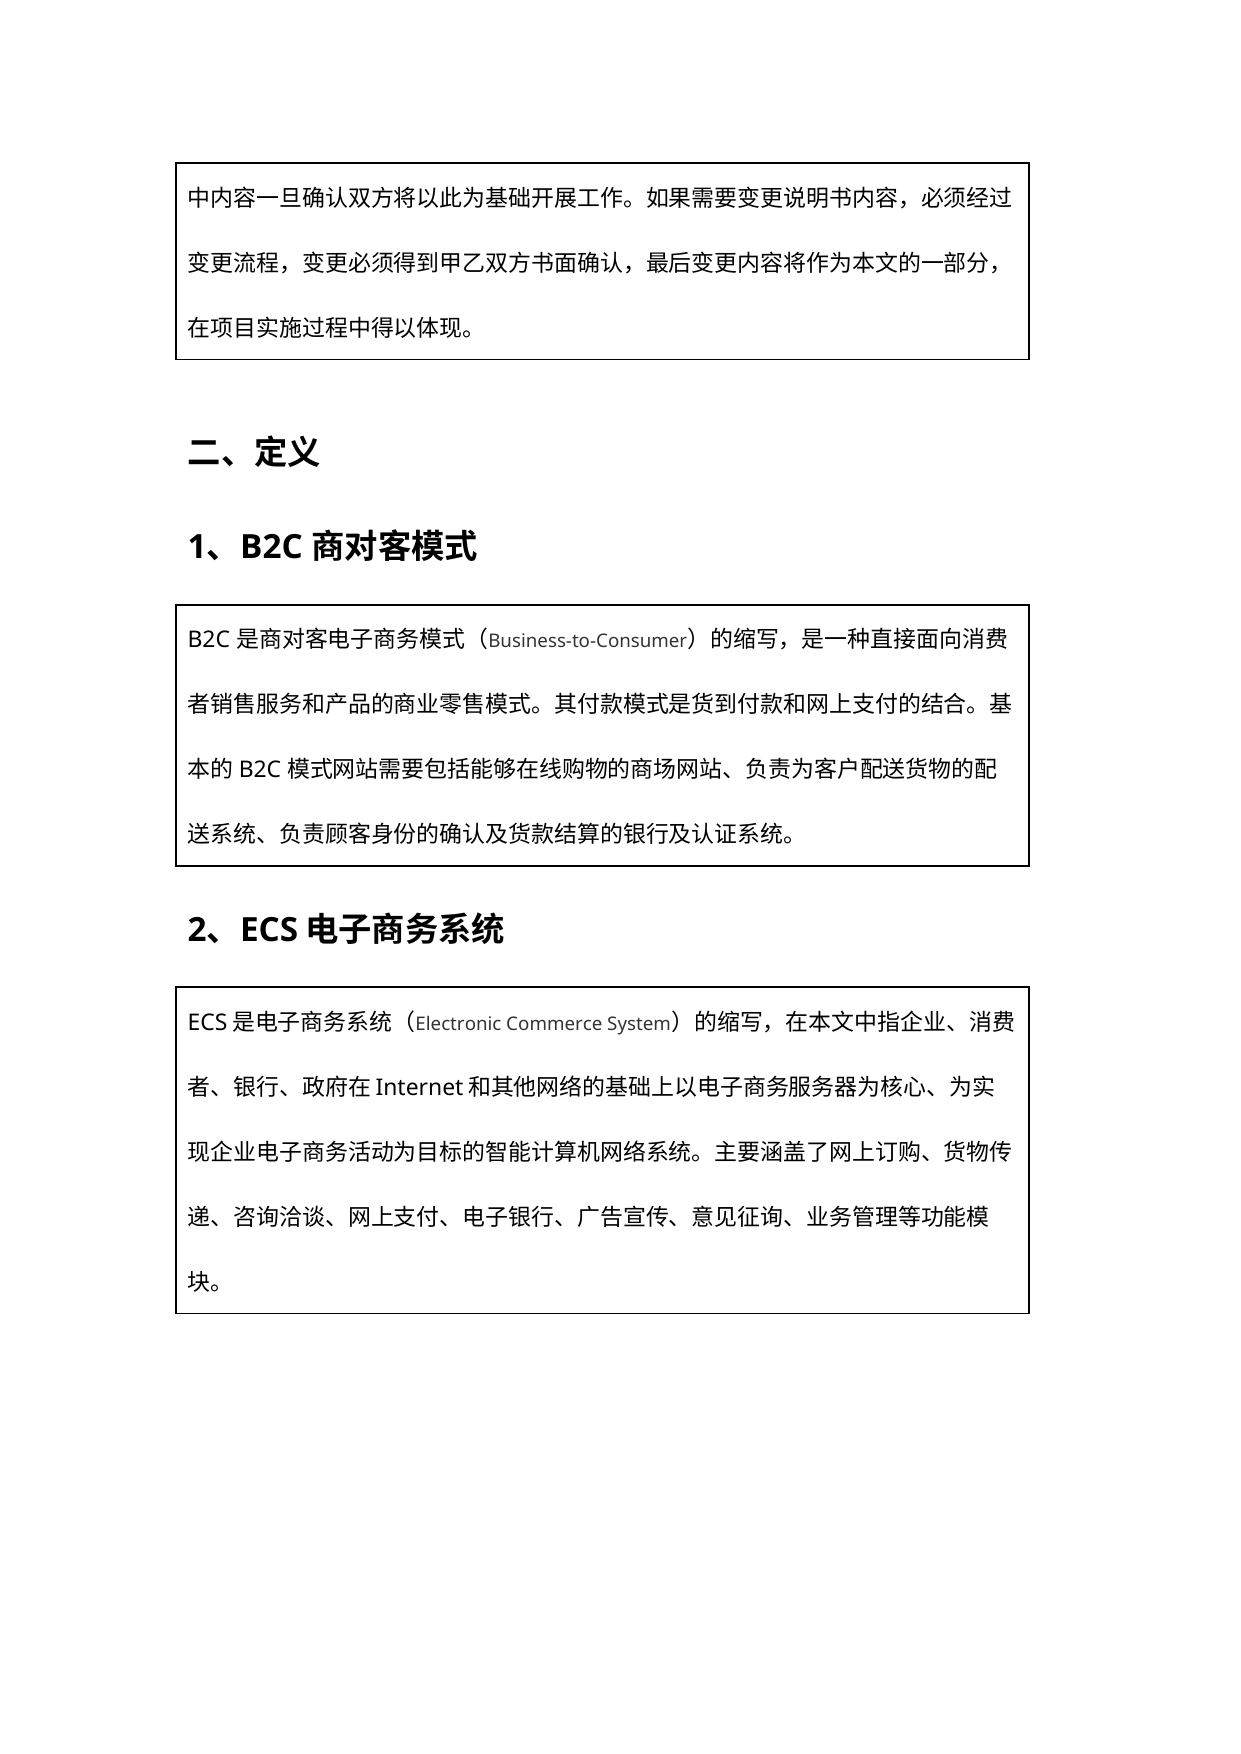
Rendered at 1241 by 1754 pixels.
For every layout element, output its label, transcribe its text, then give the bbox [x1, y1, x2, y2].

text 2、ECS电子商务系统 [187, 894, 1053, 959]
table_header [177, 164, 1028, 358]
text 1、B2C 商对客模式 [187, 512, 1053, 577]
text 二、定义 [187, 420, 1053, 485]
table_header B2C 是商对客电子商务模式（Business-to-Consumer）的缩写，是一种直接面向消费者销售服务和产品的商业零售模式。其付款模式是货到付款和网上支付的结合。基本的 B2C 模式网站需要包括能够在线购物的商场网站、负责为客户配送货物的配送系统、负责顾客身份的确认及货款结算的银行及认证系统。 [177, 606, 1028, 865]
table_header ECS是电子商务系统（Electronic Commerce System）的缩写，在本文中指企业、消费者、银行、政府在Internet和其他网络的基础上以电子商务服务器为核心、为实现企业电子商务活动为目标的智能计算机网络系统。主要涵盖了网上订购、货物传递、咨询洽谈、网上支付、电子银行、广告宣传、意见征询、业务管理等功能模块。 [177, 988, 1028, 1313]
